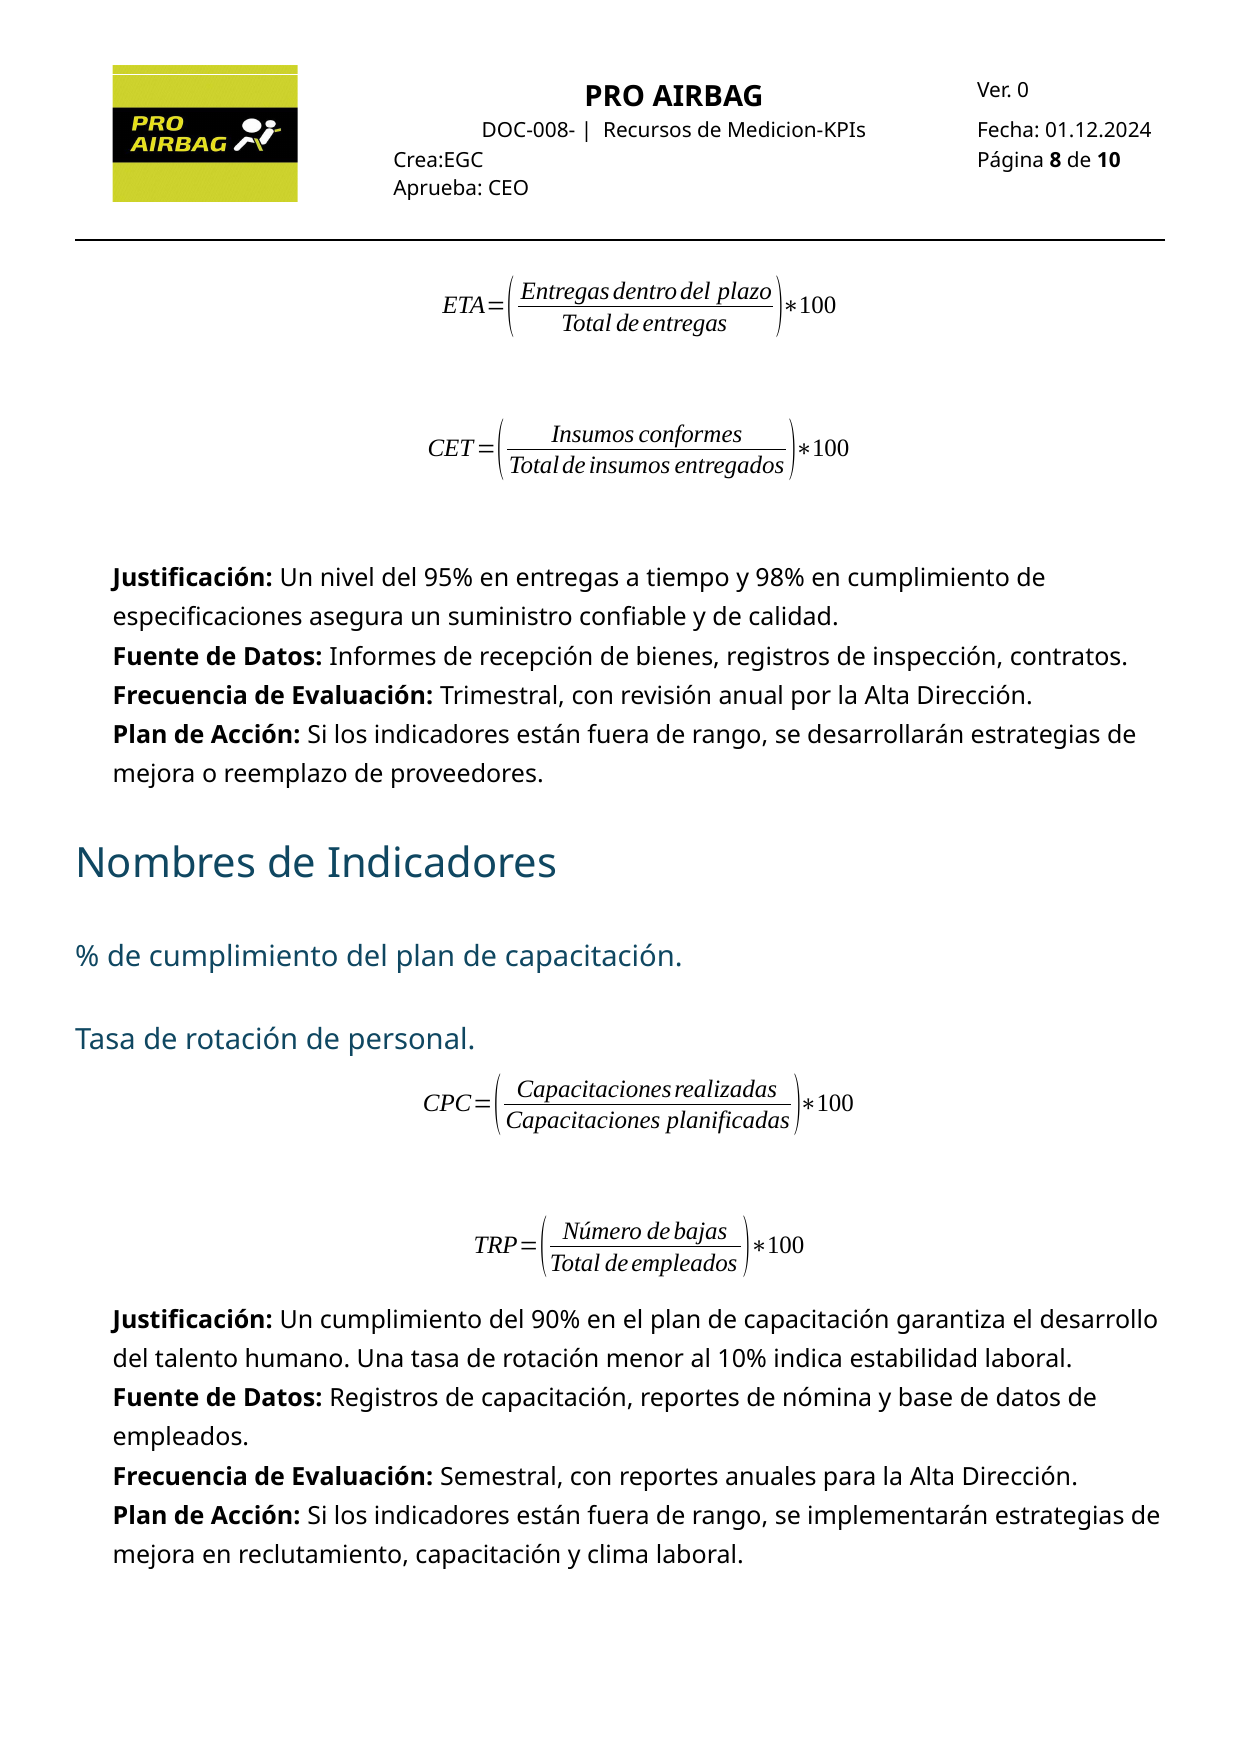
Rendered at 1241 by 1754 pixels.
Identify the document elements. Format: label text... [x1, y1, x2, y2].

subtitle Tasa de rotación de personal. [75, 1018, 1165, 1058]
subtitle Nombres de Indicadores [75, 832, 1165, 889]
picture [112, 75, 298, 202]
subtitle % de cumplimiento del plan de capacitación. [75, 935, 1165, 975]
picture [112, 65, 298, 74]
text Justificación: Un cumplimiento del 90% en el plan de capacitación garantiza el desarrollo del talento humano. Una tasa de rotación menor al 10% indica estabilidad laboral. Fuente de Datos: Registros de capacitación, reportes de nómina y base de datos de empleados. Frecuencia de Evaluación: Semestral, con reportes anuales para la Alta Dirección. Plan de Acción: Si los indicadores están fuera de rango, se implementarán estrategias de mejora en reclutamiento, capacitación y clima laboral. [112, 1302, 1165, 1571]
text Justificación: Un nivel del 95% en entregas a tiempo y 98% en cumplimiento de especificaciones asegura un suministro confiable y de calidad. Fuente de Datos: Informes de recepción de bienes, registros de inspección, contratos. Frecuencia de Evaluación: Trimestral, con revisión anual por la Alta Dirección. Plan de Acción: Si los indicadores están fuera de rango, se desarrollarán estrategias de mejora o reemplazo de proveedores. [112, 560, 1165, 790]
